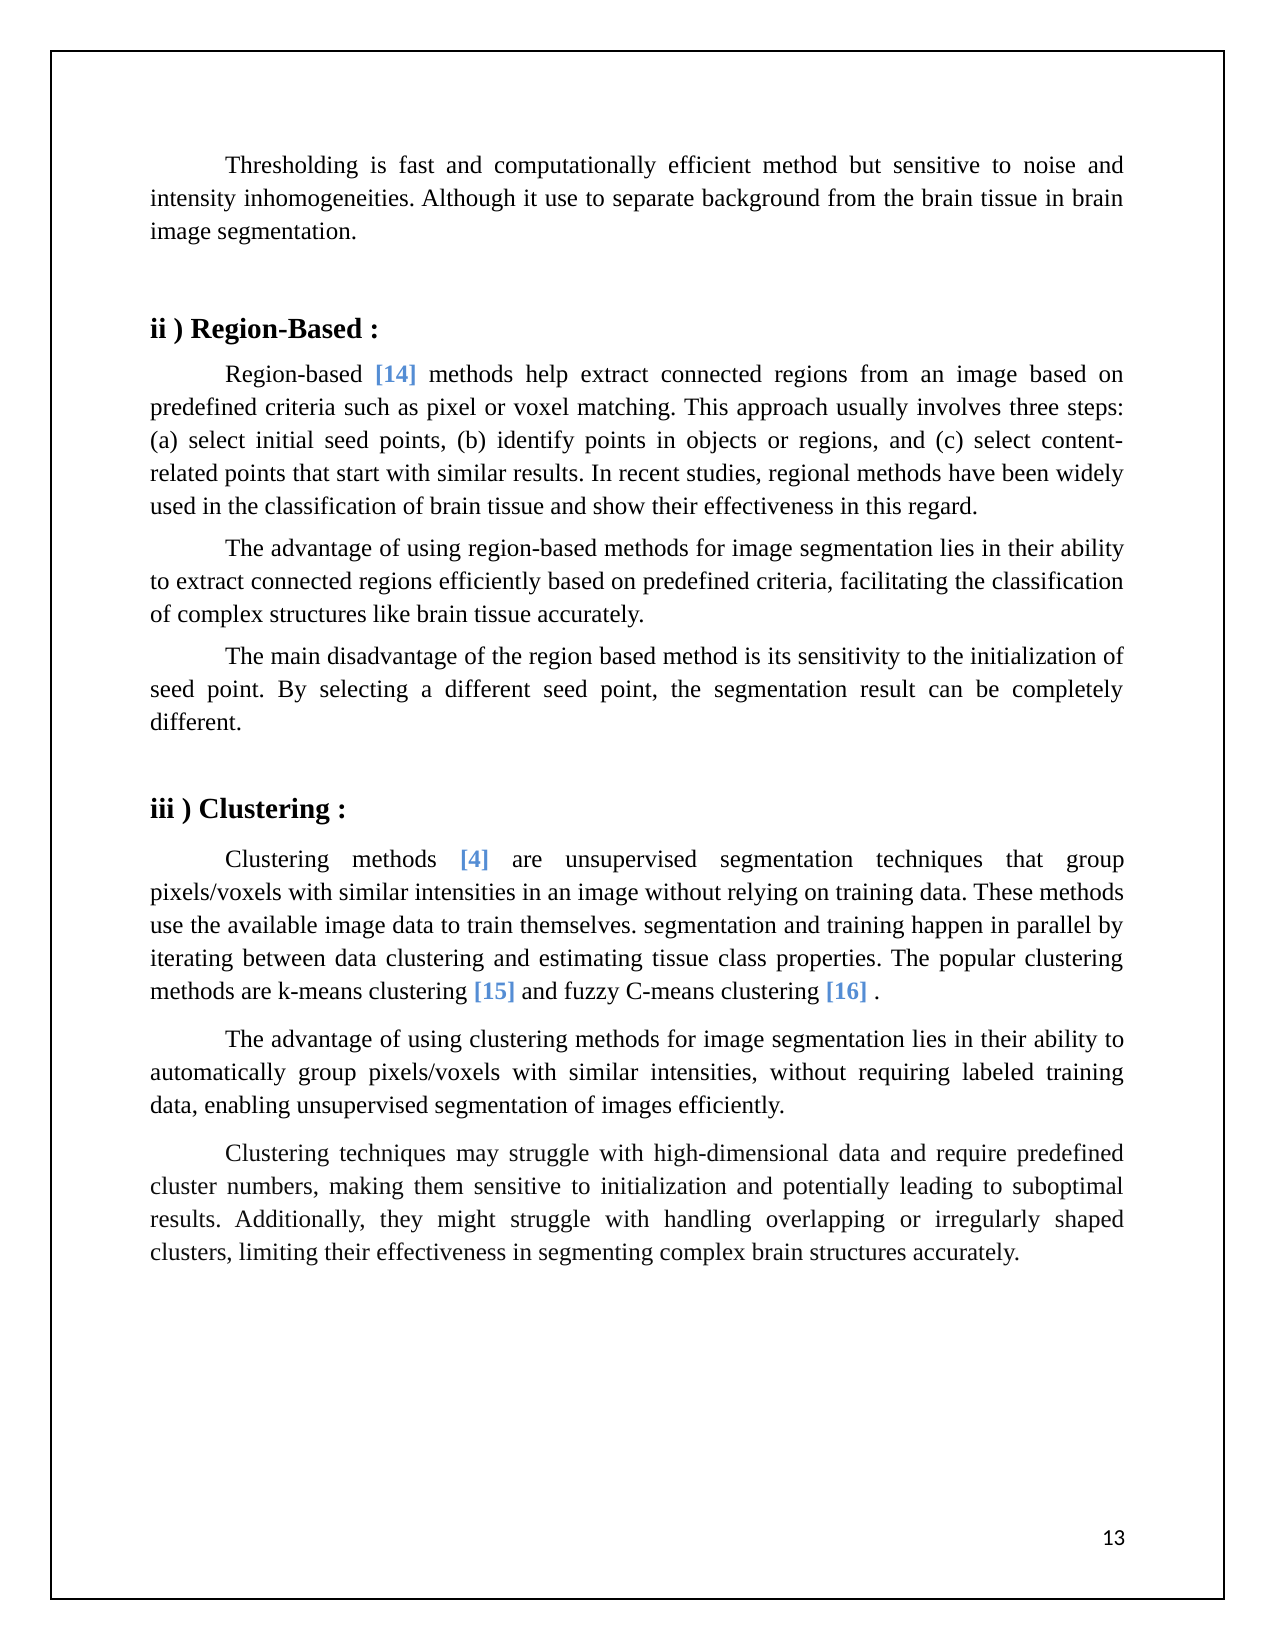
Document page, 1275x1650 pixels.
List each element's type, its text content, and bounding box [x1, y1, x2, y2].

text Clustering methods [4] are unsupervised segmentation techniques that group pixels/voxels with similar intensities in an image without relying on training data. These methods use the available image data to train themselves. segmentation and training happen in parallel by iterating between data clustering and estimating tissue class properties. The popular clustering methods are k-means clustering [15] and fuzzy C-means clustering [16] . [150, 844, 1125, 1005]
text Clustering techniques may struggle with high-dimensional data and require predefined cluster numbers, making them sensitive to initialization and potentially leading to suboptimal results. Additionally, they might struggle with handling overlapping or irregularly shaped clusters, limiting their effectiveness in segmenting complex brain structures accurately. [150, 1138, 1125, 1171]
text Thresholding is fast and computationally efficient method but sensitive to noise and intensity inhomogeneities. Although it use to separate background from the brain tissue in brain image segmentation. [150, 150, 1125, 245]
text The main disadvantage of the region based method is its sensitivity to the initialization of seed point. By selecting a different seed point, the segmentation result can be completely different. [150, 641, 1125, 736]
text The advantage of using region-based methods for image segmentation lies in their ability to extract connected regions efficiently based on predefined criteria, facilitating the classification of complex structures like brain tissue accurately. [150, 533, 1125, 628]
text The advantage of using clustering methods for image segmentation lies in their ability to automatically group pixels/voxels with similar intensities, without requiring labeled training data, enabling unsupervised segmentation of images efficiently. [150, 1024, 1125, 1119]
text Region-based [14] methods help extract connected regions from an image based on predefined criteria such as pixel or voxel matching. This approach usually involves three steps: (a) select initial seed points, (b) identify points in objects or regions, and (c) select content-related points that start with similar results. In recent studies, regional methods have been widely used in the classification of brain tissue and show their effectiveness in this regard. [150, 359, 1125, 520]
text Clustering techniques may struggle with high-dimensional data and require predefined cluster numbers, making them sensitive to initialization and potentially leading to suboptimal results. Additionally, they might struggle with handling overlapping or irregularly shaped clusters, limiting their effectiveness in segmenting complex brain structures accurately. [150, 1233, 1125, 1266]
text iii ) Clustering : [150, 791, 1125, 824]
text ii ) Region-Based : [150, 312, 1125, 345]
